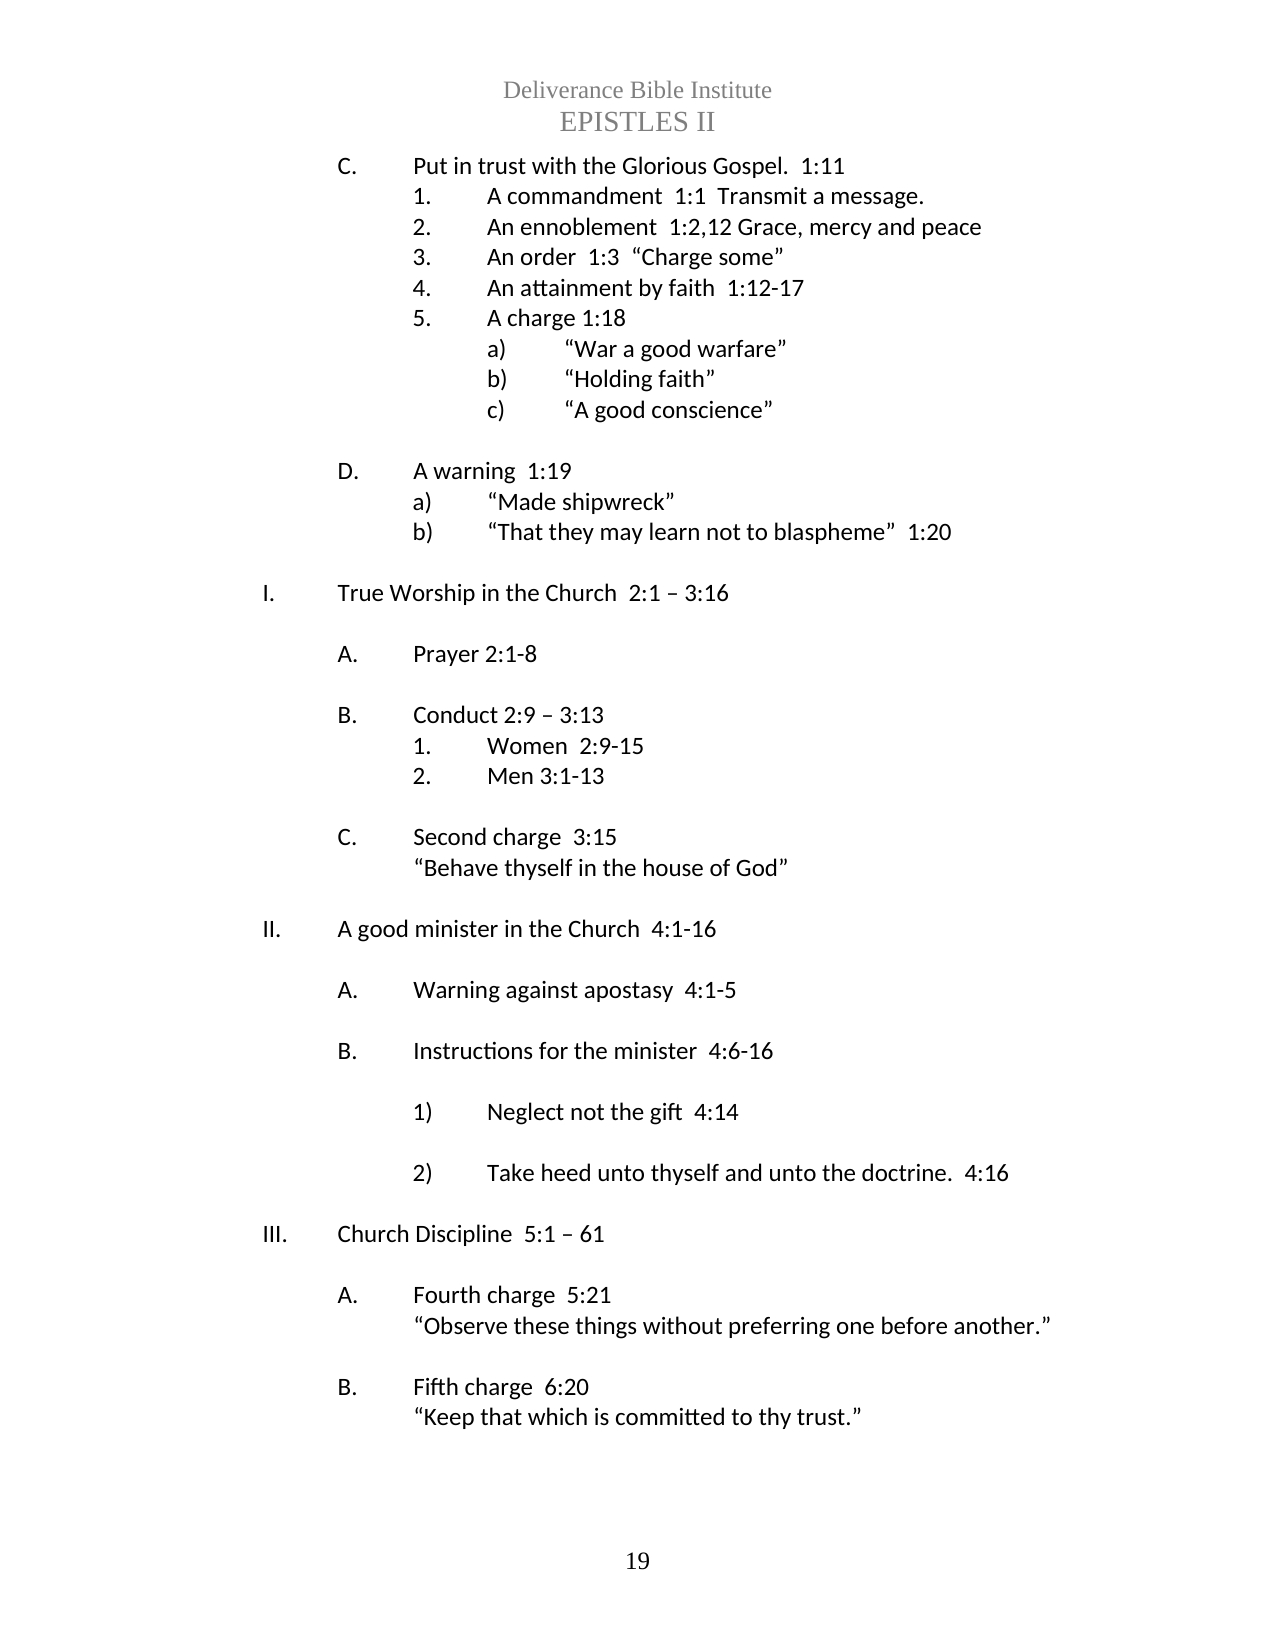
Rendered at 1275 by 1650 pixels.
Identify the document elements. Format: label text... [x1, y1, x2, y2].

list Fifth charge 6:20 [337, 1371, 1087, 1401]
list Take heed unto thyself and unto the doctrine. 4:16 [412, 1157, 1087, 1188]
list Prayer 2:1-8 [337, 638, 1087, 669]
list An attainment by faith 1:12-17 [412, 272, 1087, 303]
list A commandment 1:1 Transmit a message. [412, 181, 1087, 211]
list A charge 1:18 [412, 303, 1087, 333]
list Fourth charge 5:21 [337, 1279, 1087, 1310]
list Warning against apostasy 4:1-5 [337, 974, 1087, 1004]
text “Keep that which is committed to thy trust.” [413, 1401, 1087, 1432]
list Conduct 2:9 – 3:13 [337, 699, 1087, 730]
list A good minister in the Church 4:1-16 [262, 913, 1087, 943]
list An ennoblement 1:2,12 Grace, mercy and peace [412, 211, 1087, 242]
list “War a good warfare” [487, 333, 1087, 364]
list True Worship in the Church 2:1 – 3:16 [262, 577, 1087, 608]
list “Made shipwreck” [412, 486, 1087, 516]
list Second charge 3:15 [337, 821, 1087, 852]
list Put in trust with the Glorious Gospel. 1:11 [337, 150, 1087, 181]
text “Observe these things without preferring one before another.” [413, 1310, 1087, 1340]
list A warning 1:19 [337, 455, 1087, 486]
list Women 2:9-15 [412, 730, 1087, 760]
list Men 3:1-13 [412, 760, 1087, 791]
list “A good conscience” [487, 394, 1087, 425]
list Church Discipline 5:1 – 61 [262, 1218, 1087, 1249]
list Neglect not the gift 4:14 [412, 1096, 1087, 1127]
list An order 1:3 “Charge some” [412, 242, 1087, 272]
list “That they may learn not to blaspheme” 1:20 [412, 516, 1087, 547]
list “Holding faith” [487, 364, 1087, 394]
list Instructions for the minister 4:6-16 [337, 1035, 1087, 1066]
text “Behave thyself in the house of God” [413, 852, 1087, 882]
